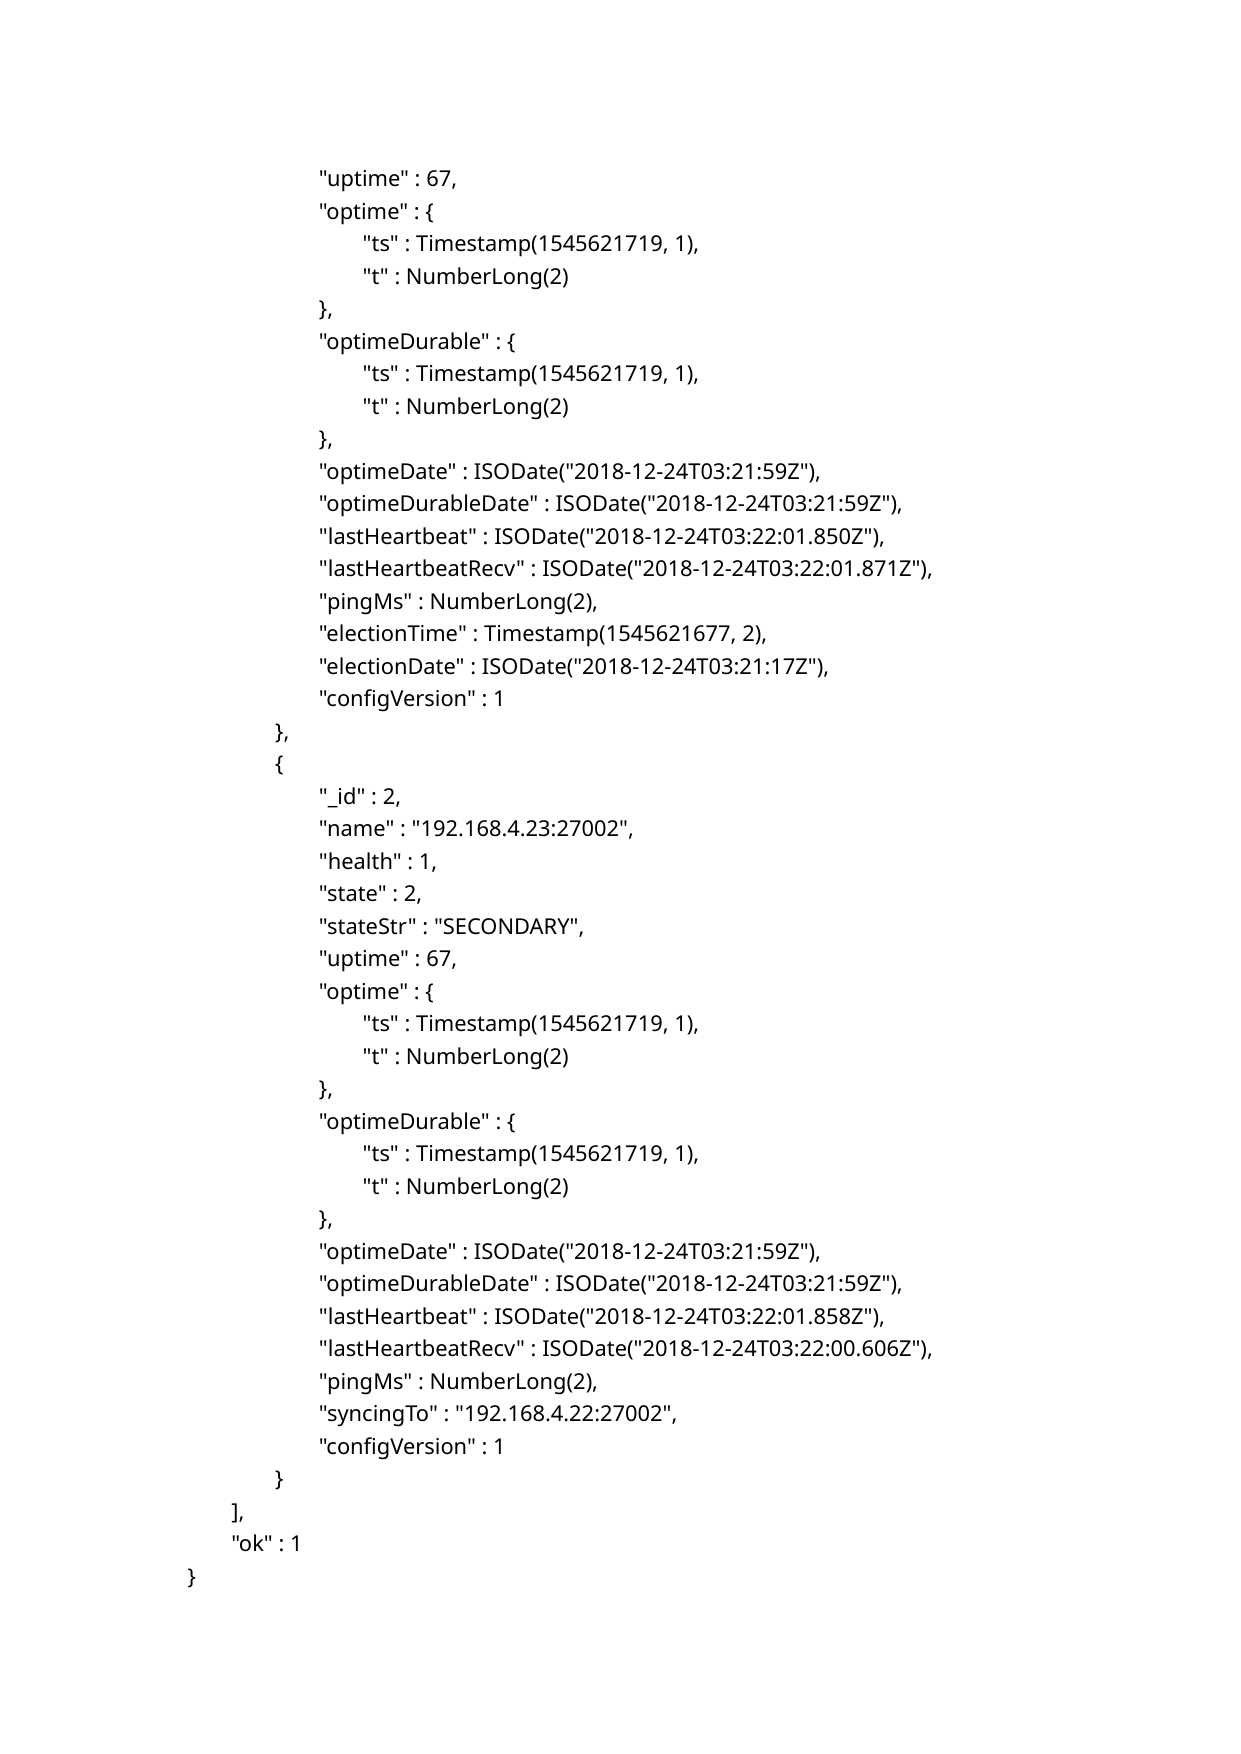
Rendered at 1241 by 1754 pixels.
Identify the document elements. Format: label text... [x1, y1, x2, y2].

text "state" : 2, [187, 877, 1053, 909]
text "electionTime" : Timestamp(1545621677, 2), [187, 617, 1053, 649]
text "pingMs" : NumberLong(2), [187, 584, 1053, 617]
text "ok" : 1 [187, 1527, 1053, 1559]
text "lastHeartbeat" : ISODate("2018-12-24T03:22:01.858Z"), [187, 1299, 1053, 1332]
text "t" : NumberLong(2) [187, 389, 1053, 422]
text "lastHeartbeat" : ISODate("2018-12-24T03:22:01.850Z"), [187, 519, 1053, 552]
text ], [187, 1494, 1053, 1527]
text "ts" : Timestamp(1545621719, 1), [187, 227, 1053, 259]
text "optimeDurableDate" : ISODate("2018-12-24T03:21:59Z"), [187, 1267, 1053, 1299]
text "syncingTo" : "192.168.4.22:27002", [187, 1397, 1053, 1429]
text "optimeDurableDate" : ISODate("2018-12-24T03:21:59Z"), [187, 487, 1053, 519]
text "ts" : Timestamp(1545621719, 1), [187, 357, 1053, 389]
text "optimeDurable" : { [187, 324, 1053, 357]
text "t" : NumberLong(2) [187, 1169, 1053, 1202]
text "lastHeartbeatRecv" : ISODate("2018-12-24T03:22:00.606Z"), [187, 1332, 1053, 1364]
text "stateStr" : "SECONDARY", [187, 909, 1053, 942]
text "optimeDate" : ISODate("2018-12-24T03:21:59Z"), [187, 454, 1053, 487]
text "_id" : 2, [187, 779, 1053, 812]
text "t" : NumberLong(2) [187, 259, 1053, 292]
text "lastHeartbeatRecv" : ISODate("2018-12-24T03:22:01.871Z"), [187, 552, 1053, 584]
text }, [187, 1202, 1053, 1234]
text } [187, 1462, 1053, 1494]
text "name" : "192.168.4.23:27002", [187, 812, 1053, 844]
text { [187, 747, 1053, 779]
text "optimeDurable" : { [187, 1104, 1053, 1137]
text }, [187, 422, 1053, 454]
text "ts" : Timestamp(1545621719, 1), [187, 1007, 1053, 1039]
text "configVersion" : 1 [187, 1429, 1053, 1462]
text }, [187, 714, 1053, 747]
text "t" : NumberLong(2) [187, 1039, 1053, 1072]
text "health" : 1, [187, 844, 1053, 877]
text }, [187, 292, 1053, 324]
text "optime" : { [187, 194, 1053, 227]
text "uptime" : 67, [187, 162, 1053, 194]
text }, [187, 1072, 1053, 1104]
text "optime" : { [187, 974, 1053, 1007]
text "pingMs" : NumberLong(2), [187, 1364, 1053, 1397]
text } [187, 1559, 1053, 1592]
text "ts" : Timestamp(1545621719, 1), [187, 1137, 1053, 1169]
text "optimeDate" : ISODate("2018-12-24T03:21:59Z"), [187, 1234, 1053, 1267]
text "electionDate" : ISODate("2018-12-24T03:21:17Z"), [187, 649, 1053, 682]
text "uptime" : 67, [187, 942, 1053, 974]
text "configVersion" : 1 [187, 682, 1053, 714]
